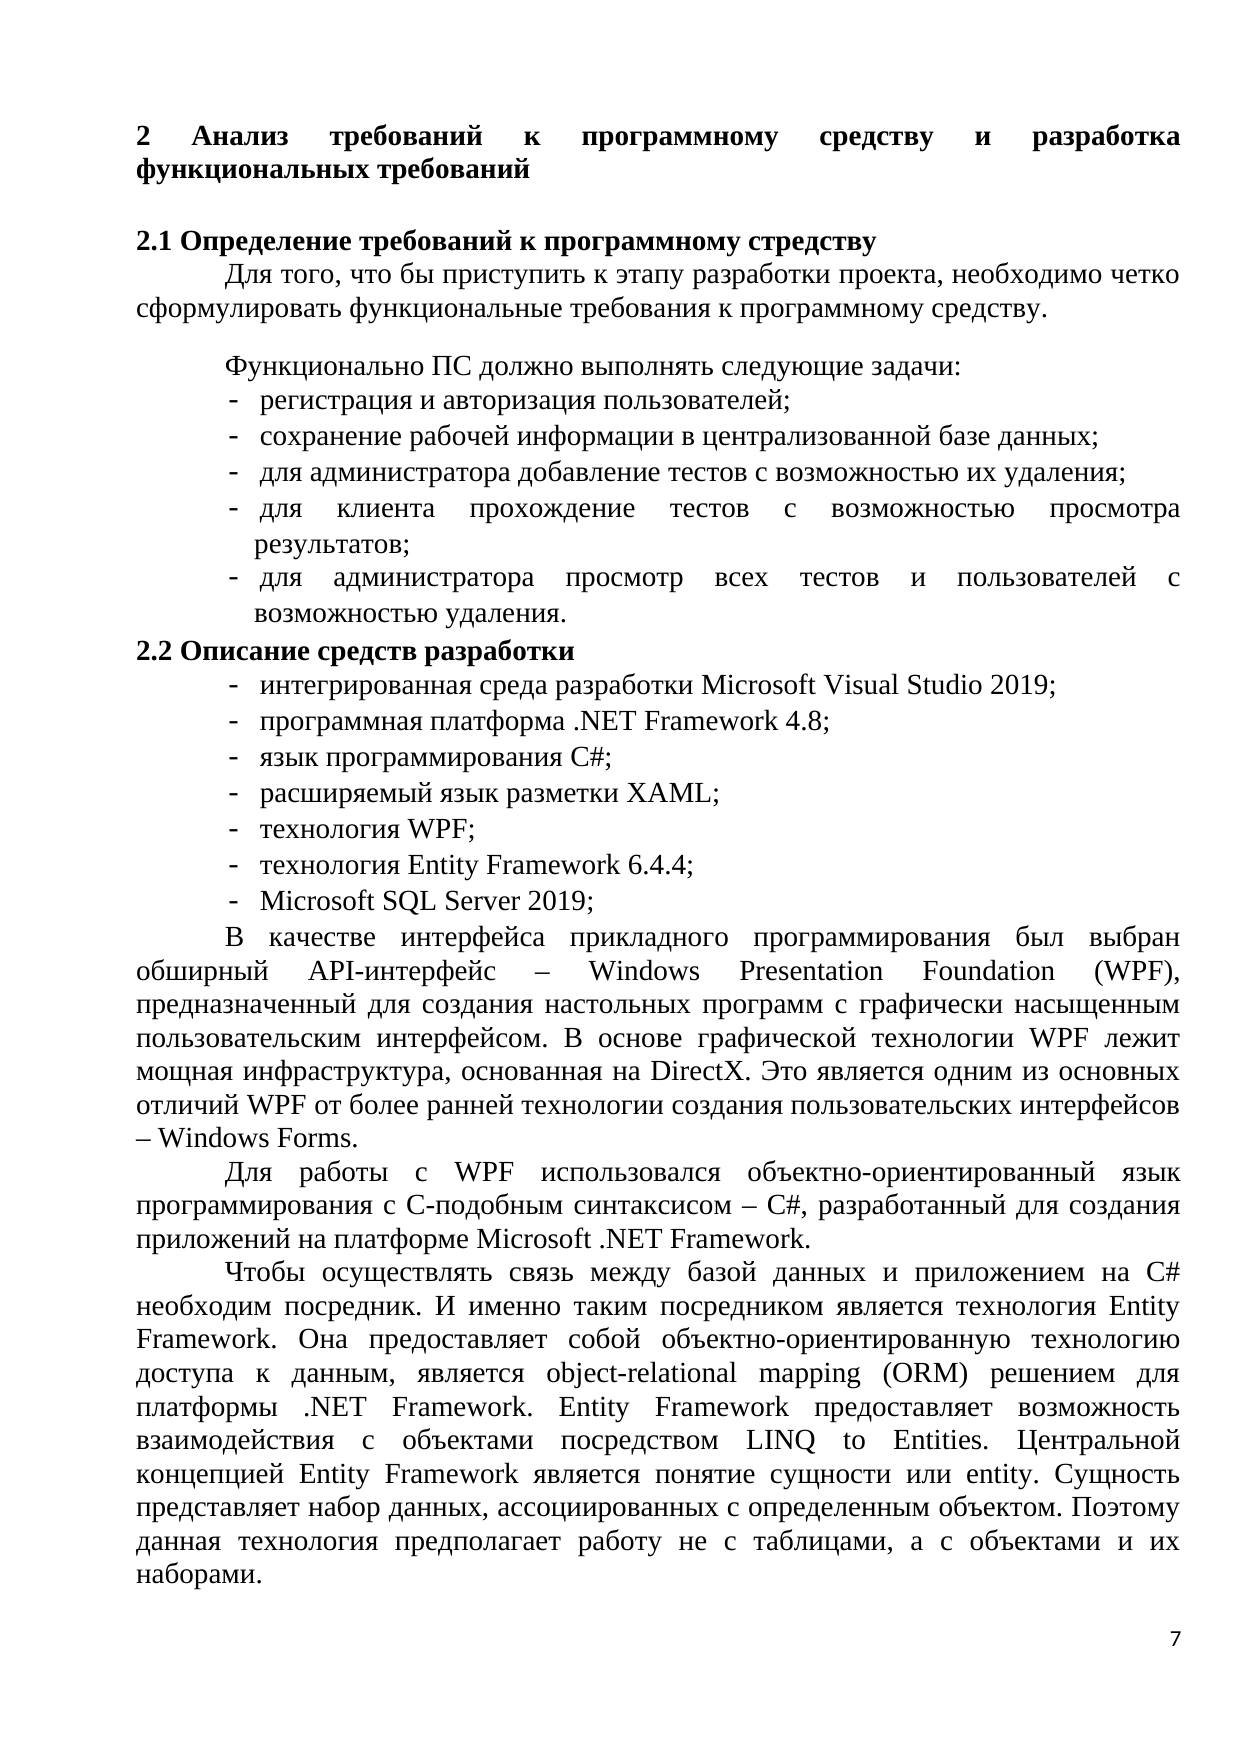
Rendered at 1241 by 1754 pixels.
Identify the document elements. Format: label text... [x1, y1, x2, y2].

list технология WPF; [136, 811, 1181, 847]
list программная платформа .NET Framework 4.8; [136, 703, 1181, 739]
list интегрированная среда разработки Microsoft Visual Studio 2019; [136, 667, 1181, 703]
list для администратора просмотр всех тестов и пользователей с возможностью удаления. [224, 559, 1181, 629]
subtitle 2.1 Определение требований к программному стредству [136, 223, 1181, 256]
list Microsoft SQL Server 2019; [136, 883, 1181, 919]
text Функционально ПС должно выполнять следующие задачи: [136, 348, 1181, 382]
list сохранение рабочей информации в централизованной базе данных; [224, 418, 1181, 454]
list язык программирования C#; [136, 739, 1181, 775]
subtitle 2 Анализ требований к программному средству и разработка функциональных требований [136, 118, 1181, 185]
text Для того, что бы приступить к этапу разработки проекта, необходимо четко сформулировать функциональные требования к программному средству. [136, 256, 1181, 323]
text Для работы с WPF использовался объектно-ориентированный язык программирования с С-подобным синтаксисом – С#, разработанный для создания приложений на платформе Microsoft .NET Framework. [136, 1154, 1181, 1254]
text В качестве интерфейса прикладного программирования был выбран обширный API-интерфейс – Windows Presentation Foundation (WPF), предназначенный для создания настольных программ с графически насыщенным пользовательским интерфейсом. В основе графической технологии WPF лежит мощная инфраструктура, основанная на DirectX. Это является одним из основных отличий WPF от более ранней технологии создания пользовательских интерфейсов – Windows Forms. [136, 919, 1181, 1154]
list для клиента прохождение тестов с возможностью просмотра результатов; [224, 490, 1181, 559]
list регистрация и авторизация пользователей; [224, 382, 1181, 418]
list технология Entity Framework 6.4.4; [136, 847, 1181, 883]
subtitle 2.2 Описание средств разработки [136, 633, 1181, 667]
list расширяемый язык разметки XAML; [136, 775, 1181, 811]
list для администратора добавление тестов с возможностью их удаления; [224, 454, 1181, 490]
text Чтобы осуществлять связь между базой данных и приложением на C# необходим посредник. И именно таким посредником является технология Entity Framework. Она предоставляет собой объектно-ориентированную технологию доступа к данным, является object-relational mapping (ORM) решением для платформы .NET Framework. Entity Framework предоставляет возможность взаимодействия с объектами посредством LINQ to Entities. Центральной концепцией Entity Framework является понятие сущности или entity. Сущность представляет набор данных, ассоциированных с определенным объектом. Поэтому данная технология предполагает работу не с таблицами, а с объектами и их наборами. [136, 1254, 1181, 1590]
